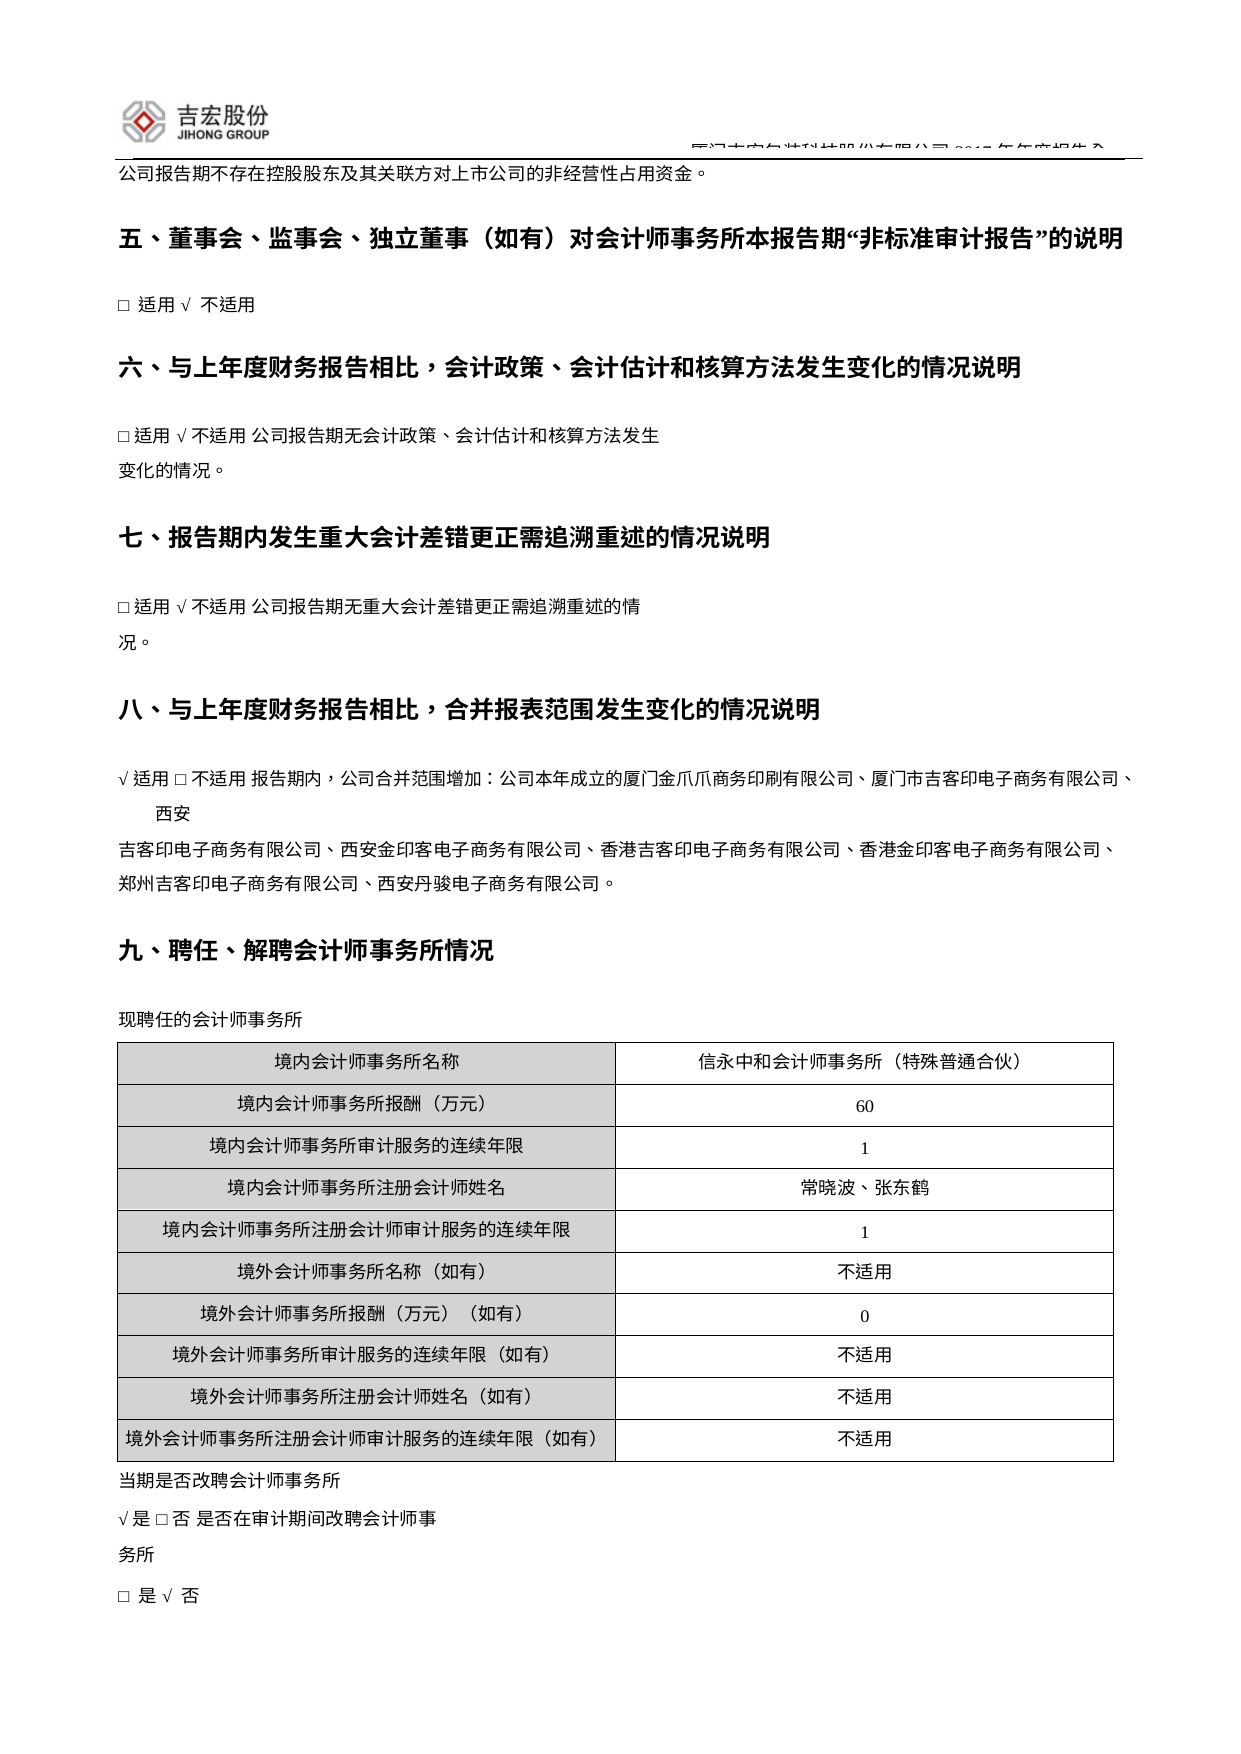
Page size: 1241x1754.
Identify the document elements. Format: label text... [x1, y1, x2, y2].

text □ 是 √ 否 [118, 1583, 1142, 1608]
text □ 适用 √ 不适用 公司报告期无会计政策、会计估计和核算方法发生变化的情况。 [118, 423, 678, 483]
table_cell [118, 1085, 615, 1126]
text 吉客印电子商务有限公司、西安金印客电子商务有限公司、香港吉客印电子商务有限公司、香港金印客电子商务有限公司、 郑州吉客印电子商务有限公司、西安丹骏电子商务有限公司。 [118, 837, 1142, 895]
subtitle 六、与上年度财务报告相比，会计政策、会计估计和核算方法发生变化的情况说明 [118, 350, 1142, 383]
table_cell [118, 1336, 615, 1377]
text 当期是否改聘会计师事务所 [118, 1469, 1142, 1493]
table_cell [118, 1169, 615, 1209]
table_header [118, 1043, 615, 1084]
text √ 是 □ 否 是否在审计期间改聘会计师事务所 [118, 1506, 451, 1567]
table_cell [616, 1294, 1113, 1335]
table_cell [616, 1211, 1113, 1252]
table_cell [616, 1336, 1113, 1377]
subtitle 七、报告期内发生重大会计差错更正需追溯重述的情况说明 [118, 521, 1142, 554]
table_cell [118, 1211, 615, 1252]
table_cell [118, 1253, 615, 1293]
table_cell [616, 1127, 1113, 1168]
picture [119, 87, 282, 151]
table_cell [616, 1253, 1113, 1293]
subtitle 五、董事会、监事会、独立董事（如有）对会计师事务所本报告期“非标准审计报告”的说明 [118, 222, 1142, 254]
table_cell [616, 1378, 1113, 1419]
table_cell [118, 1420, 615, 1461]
text √ 适用 □ 不适用 报告期内，公司合并范围增加：公司本年成立的厦门金爪爪商务印刷有限公司、厦门市吉客印电子商务有限公司、西安 [118, 766, 1142, 825]
text □ 适用 √ 不适用 [118, 292, 1142, 316]
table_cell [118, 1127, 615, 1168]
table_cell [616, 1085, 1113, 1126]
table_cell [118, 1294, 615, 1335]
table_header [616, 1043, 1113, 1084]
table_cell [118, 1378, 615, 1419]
text 公司报告期不存在控股股东及其关联方对上市公司的非经营性占用资金。 [118, 161, 1142, 185]
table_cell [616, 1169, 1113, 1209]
text □ 适用 √ 不适用 公司报告期无重大会计差错更正需追溯重述的情况。 [118, 594, 678, 655]
subtitle 八、与上年度财务报告相比，合并报表范围发生变化的情况说明 [118, 693, 1142, 726]
subtitle 九、聘任、解聘会计师事务所情况 [118, 934, 1142, 967]
text 现聘任的会计师事务所 [118, 1007, 1142, 1031]
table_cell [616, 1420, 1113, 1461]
